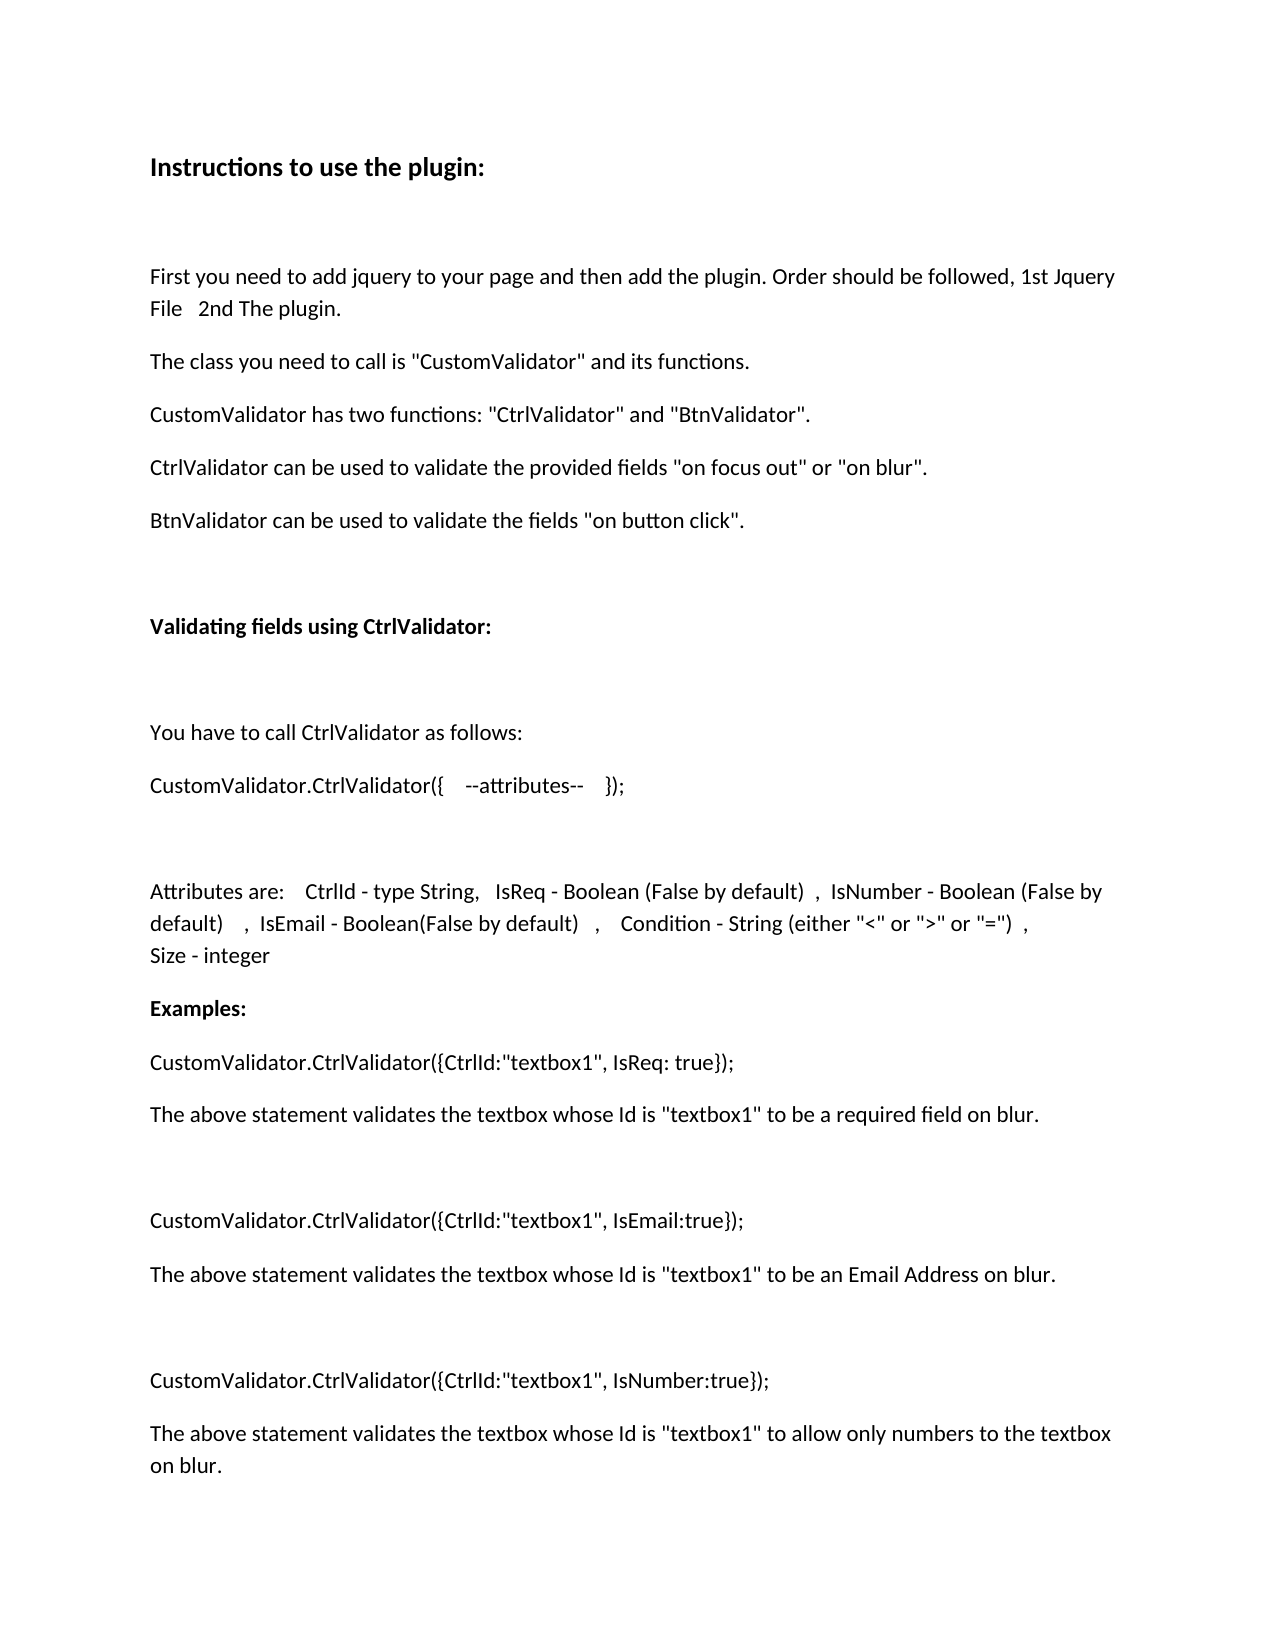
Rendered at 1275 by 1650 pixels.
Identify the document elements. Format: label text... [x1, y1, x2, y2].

text CtrlValidator can be used to validate the provided fields "on focus out" or "on blur". [150, 453, 1125, 481]
text First you need to add jquery to your page and then add the plugin. Order should be followed, 1st Jquery File 2nd The plugin. [150, 262, 1125, 322]
text The above statement validates the textbox whose Id is "textbox1" to allow only numbers to the textbox on blur. [150, 1419, 1125, 1479]
text The above statement validates the textbox whose Id is "textbox1" to be a required field on blur. [150, 1101, 1125, 1129]
text The class you need to call is "CustomValidator" and its functions. [150, 347, 1125, 375]
text CustomValidator.CtrlValidator({CtrlId:"textbox1", IsNumber:true}); [150, 1366, 1125, 1394]
text CustomValidator.CtrlValidator({CtrlId:"textbox1", IsReq: true}); [150, 1048, 1125, 1076]
text Instructions to use the plugin: [150, 150, 1125, 183]
text You have to call CtrlValidator as follows: [150, 718, 1125, 746]
text Validating fields using CtrlValidator: [150, 612, 1125, 640]
text Examples: [150, 994, 1125, 1023]
text CustomValidator.CtrlValidator({ --attributes-- }); [150, 771, 1125, 799]
text CustomValidator.CtrlValidator({CtrlId:"textbox1", IsEmail:true}); [150, 1207, 1125, 1235]
text The above statement validates the textbox whose Id is "textbox1" to be an Email Address on blur. [150, 1260, 1125, 1288]
text Attributes are: CtrlId - type String, IsReq - Boolean (False by default) , IsNumber - Boolean (False by default) , IsEmail - Boolean(False by default) , Condition - String (either "<" or ">" or "=") , Size - integer [150, 877, 1125, 969]
text BtnValidator can be used to validate the fields "on button click". [150, 506, 1125, 534]
text CustomValidator has two functions: "CtrlValidator" and "BtnValidator". [150, 400, 1125, 428]
